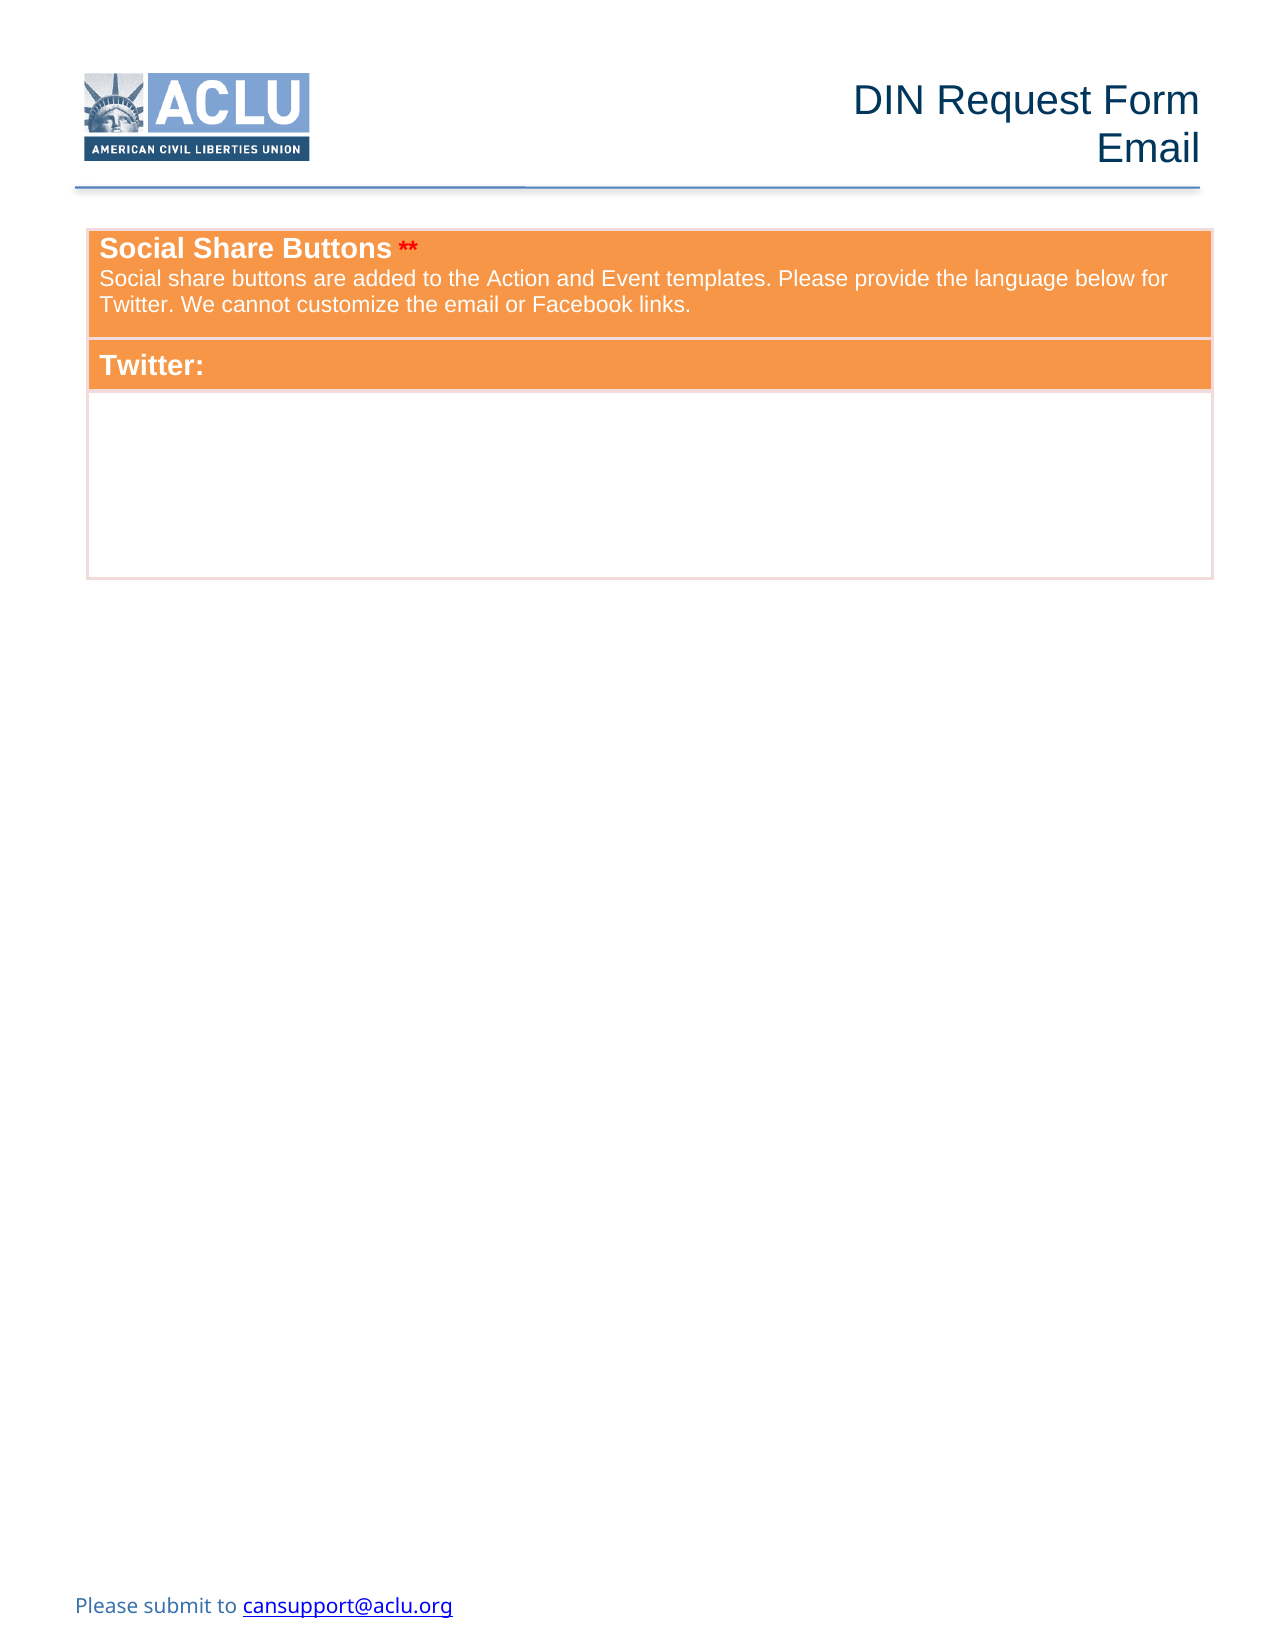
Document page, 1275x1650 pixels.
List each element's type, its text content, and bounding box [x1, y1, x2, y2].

table_cell Twitter: [89, 340, 1211, 389]
picture [84, 73, 310, 161]
table_cell [89, 393, 1211, 577]
table_header Social Share Buttons ** Social share buttons are added to the Action and Event templates. Please provide the language below for Twitter. We cannot customize the email or Facebook links. [89, 231, 1211, 337]
